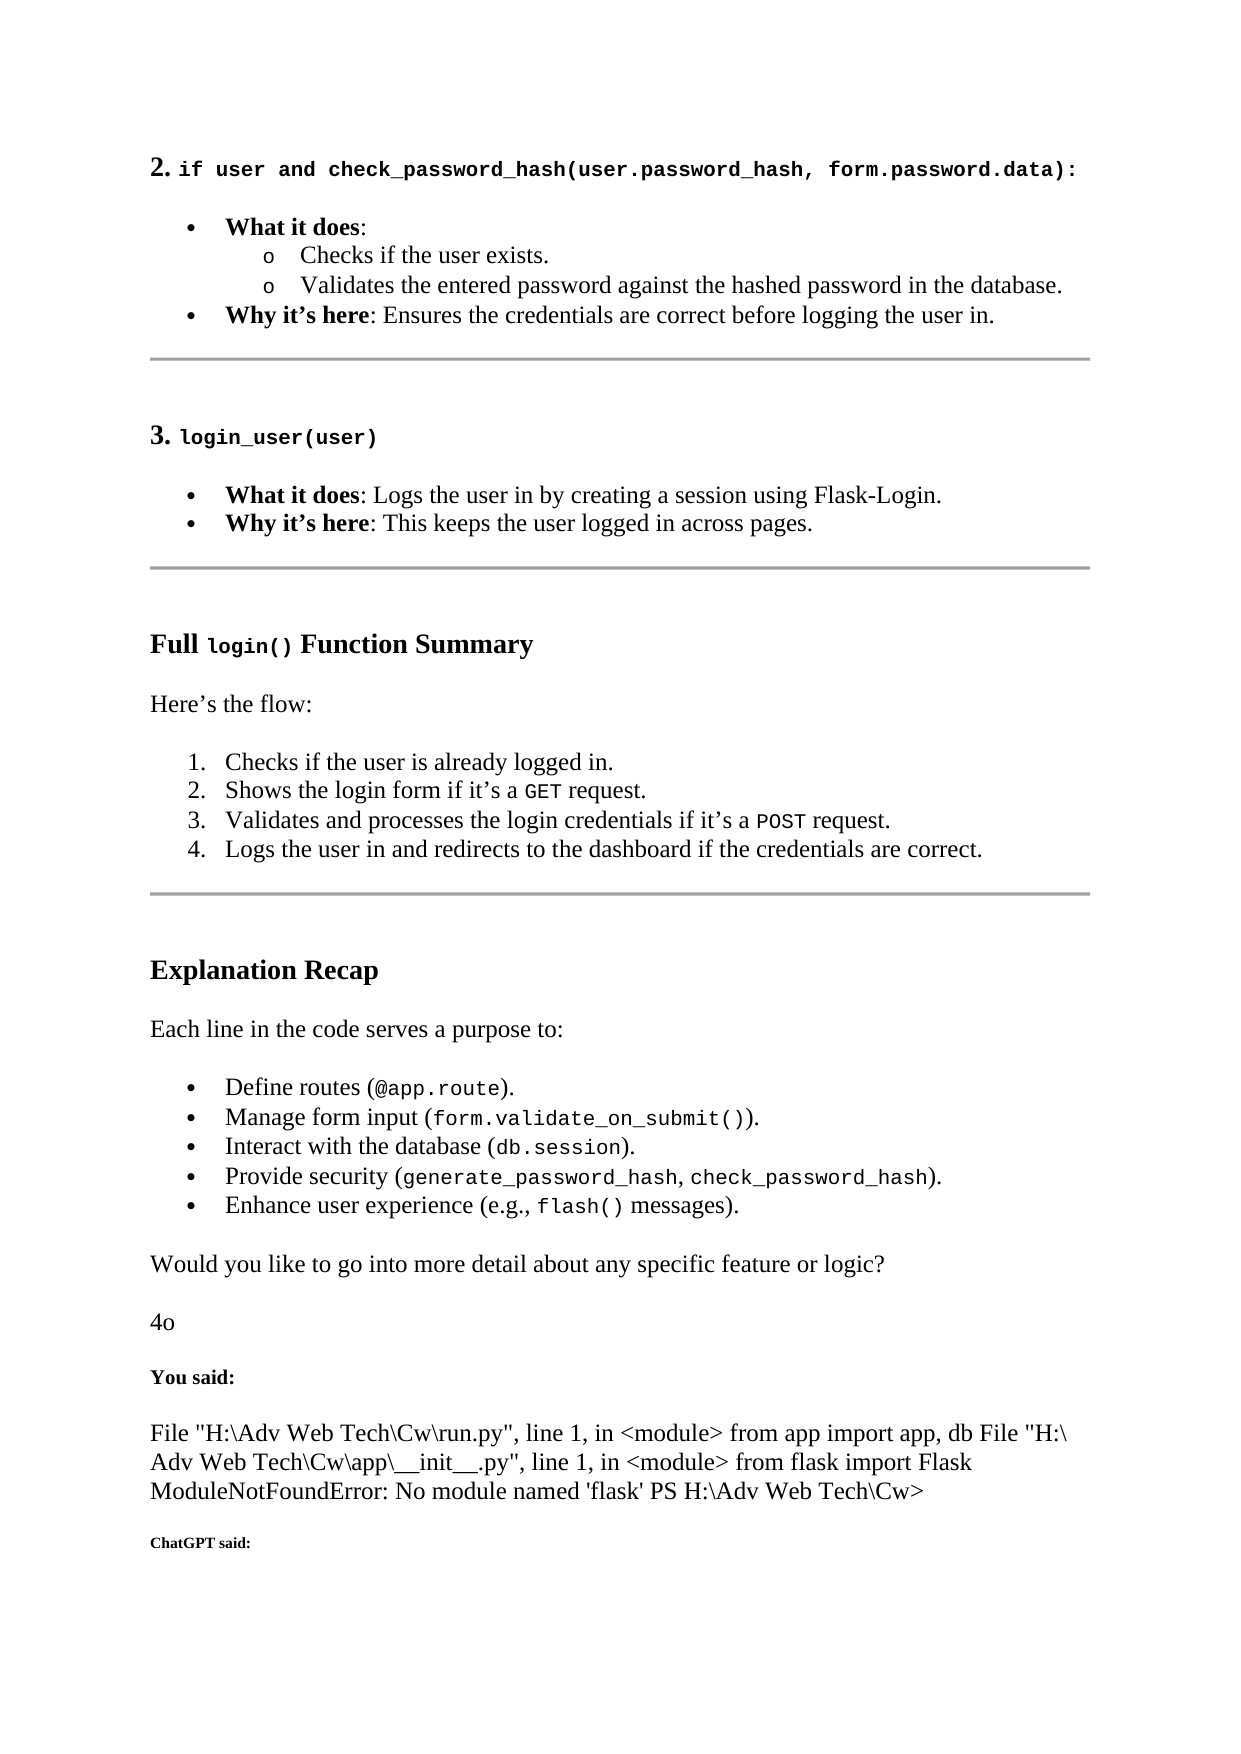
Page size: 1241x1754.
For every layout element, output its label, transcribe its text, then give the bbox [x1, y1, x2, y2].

list Define routes (@app.route). [187, 1072, 1090, 1102]
list Interact with the database (db.session). [187, 1131, 1090, 1161]
text Each line in the code serves a purpose to: [150, 1014, 1090, 1043]
text Here’s the flow: [150, 689, 1090, 717]
list Manage form input (form.validate_on_submit()). [187, 1102, 1090, 1131]
list Validates and processes the login credentials if it’s a POST request. [187, 805, 1090, 834]
text Explanation Recap [150, 953, 1090, 985]
text Would you like to go into more detail about any specific feature or logic? [150, 1249, 1090, 1278]
text Full login() Function Summary [150, 627, 1090, 659]
list Enhance user experience (e.g., flash() messages). [187, 1191, 1090, 1220]
list What it does: [187, 212, 1090, 241]
text 3. login_user(user) [150, 418, 1090, 451]
text ChatGPT said: [150, 1534, 1090, 1552]
text File "H:\Adv Web Tech\Cw\run.py", line 1, in <module> from app import app, db File "H:\Adv Web Tech\Cw\app\__init__.py", line 1, in <module> from flask import Flask ModuleNotFoundError: No module named 'flask' PS H:\Adv Web Tech\Cw> [150, 1418, 1090, 1505]
list What it does: Logs the user in by creating a session using Flask-Login. [187, 480, 1090, 508]
list Logs the user in and redirects to the dashboard if the credentials are correct. [187, 834, 1090, 863]
text You said: [150, 1365, 1090, 1389]
text 2. if user and check_password_hash(user.password_hash, form.password.data): [150, 150, 1090, 183]
text 4o [150, 1307, 1090, 1336]
list Checks if the user exists. [262, 241, 1090, 270]
list Checks if the user is already logged in. [187, 747, 1090, 775]
list Why it’s here: This keeps the user logged in across pages. [187, 508, 1090, 537]
list Validates the entered password against the hashed password in the database. [262, 270, 1090, 300]
list Provide security (generate_password_hash, check_password_hash). [187, 1161, 1090, 1191]
list Shows the login form if it’s a GET request. [187, 775, 1090, 805]
list Why it’s here: Ensures the credentials are correct before logging the user in. [187, 300, 1090, 328]
